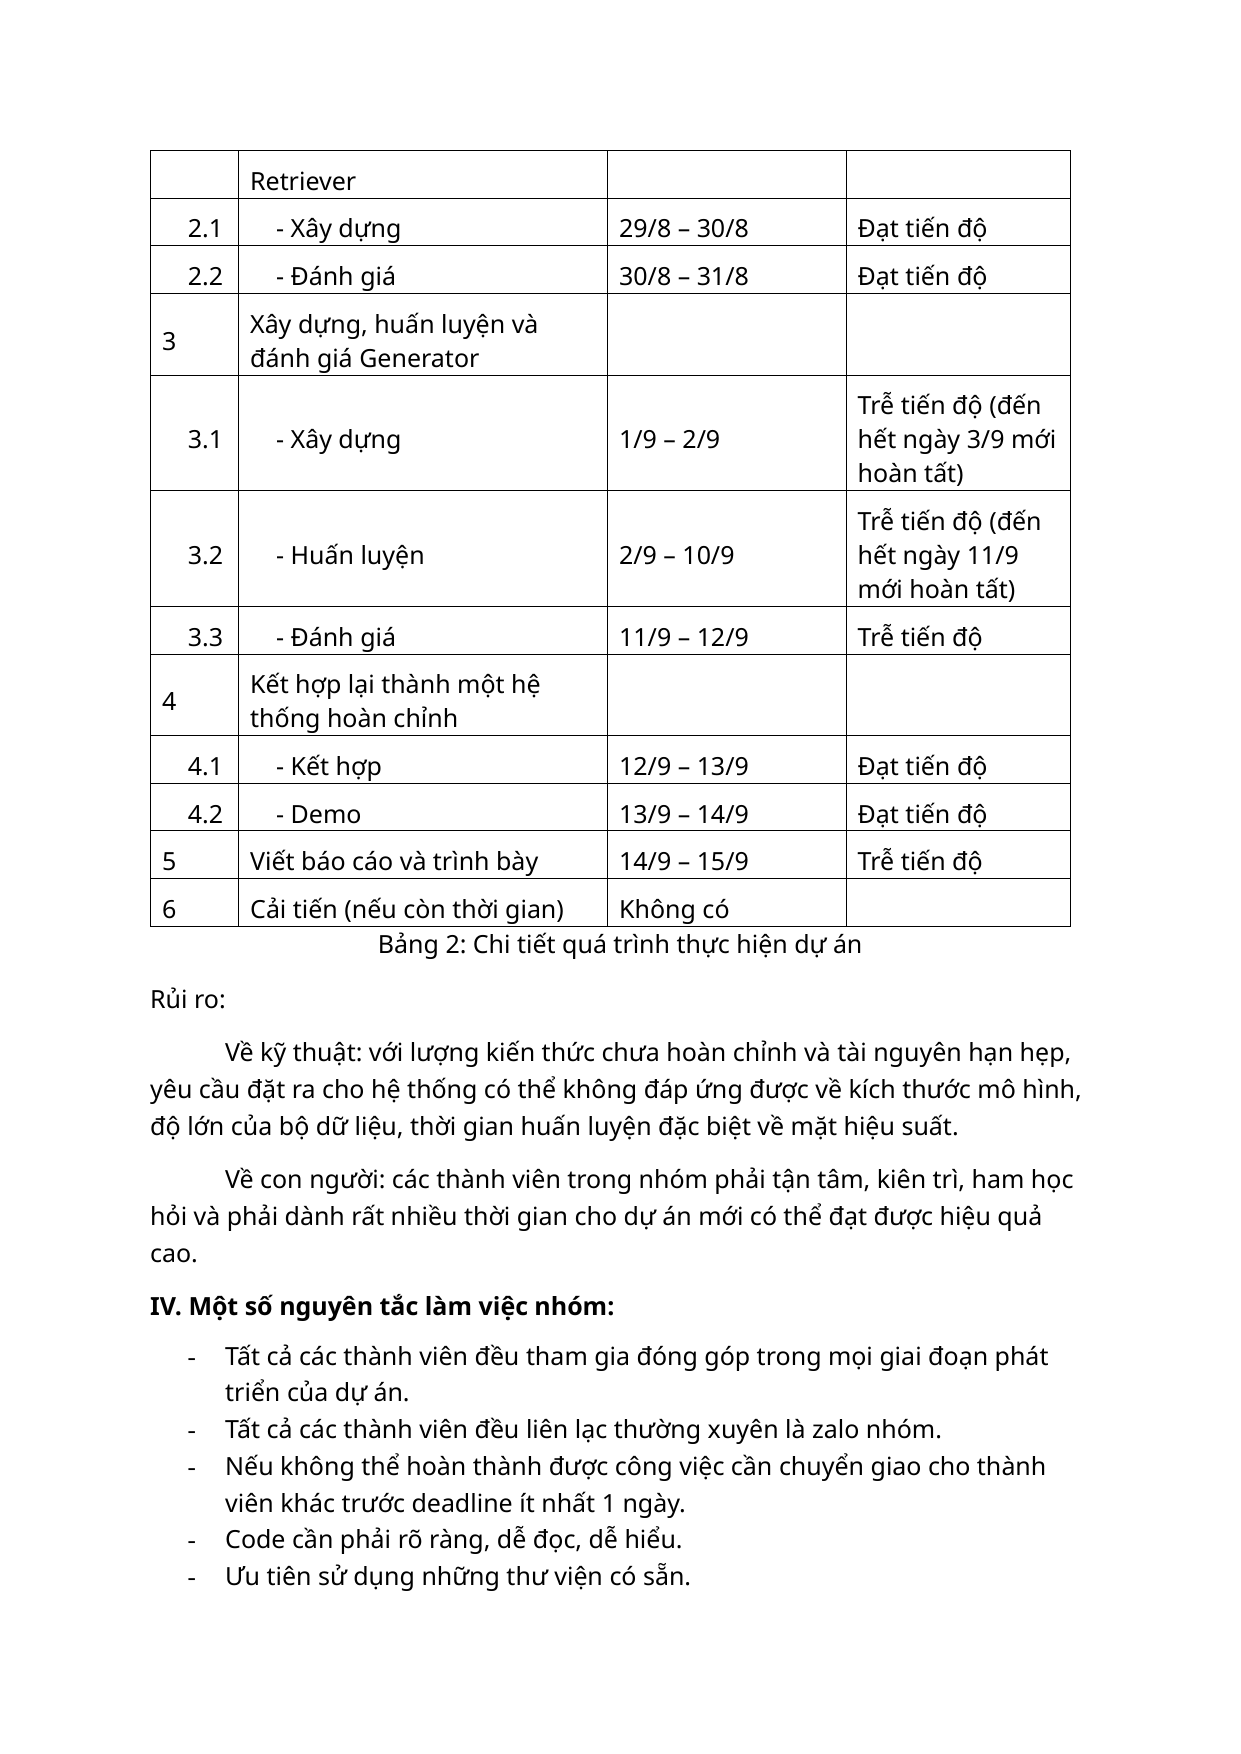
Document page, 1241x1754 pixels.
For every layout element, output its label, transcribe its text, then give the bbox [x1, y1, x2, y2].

table_cell Xây dựng, huấn luyện và đánh giá Generator [239, 294, 607, 374]
table_cell Viết báo cáo và trình bày [239, 831, 607, 878]
table_cell - Đánh giá [239, 607, 607, 653]
table_cell Trễ tiến độ [847, 831, 1070, 878]
list Ưu tiên sử dụng những thư viện có sẵn. [187, 1559, 1090, 1593]
table_cell 4 [151, 655, 238, 735]
table_cell 2/9 – 10/9 [608, 491, 846, 606]
text Bảng 2: Chi tiết quá trình thực hiện dự án [150, 927, 1090, 961]
table_cell [847, 294, 1070, 374]
table_cell - Xây dựng [239, 376, 607, 490]
table_cell Đạt tiến độ [847, 199, 1070, 245]
table_cell 13/9 – 14/9 [608, 784, 846, 830]
table_cell Đạt tiến độ [847, 736, 1070, 783]
text Về kỹ thuật: với lượng kiến thức chưa hoàn chỉnh và tài nguyên hạn hẹp, yêu cầu đặt ra cho hệ thống có thể không đáp ứng được về kích thước mô hình, độ lớn của bộ dữ liệu, thời gian huấn luyện đặc biệt về mặt hiệu suất. [150, 1035, 1090, 1143]
table_cell [847, 151, 1070, 198]
table_cell Trễ tiến độ (đến hết ngày 11/9 mới hoàn tất) [847, 491, 1070, 606]
table_cell - Đánh giá [239, 246, 607, 293]
table_cell Cải tiến (nếu còn thời gian) [239, 879, 607, 926]
table_cell 1/9 – 2/9 [608, 376, 846, 490]
table_cell [608, 294, 846, 374]
table_cell 30/8 – 31/8 [608, 246, 846, 293]
table_cell Đạt tiến độ [847, 784, 1070, 830]
text Về con người: các thành viên trong nhóm phải tận tâm, kiên trì, ham học hỏi và phải dành rất nhiều thời gian cho dự án mới có thể đạt được hiệu quả cao. [150, 1162, 1090, 1269]
list Code cần phải rõ ràng, dễ đọc, dễ hiểu. [187, 1522, 1090, 1556]
list Tất cả các thành viên đều liên lạc thường xuyên là zalo nhóm. [187, 1412, 1090, 1446]
table_cell 11/9 – 12/9 [608, 607, 846, 653]
table_cell - Demo [239, 784, 607, 830]
table_cell 2.2 [151, 246, 238, 293]
subtitle IV. Một số nguyên tắc làm việc nhóm: [150, 1289, 1090, 1323]
table_cell 4.1 [151, 736, 238, 783]
table_cell [847, 655, 1070, 735]
table_cell [608, 151, 846, 198]
table_cell - Kết hợp [239, 736, 607, 783]
table_cell 3.1 [151, 376, 238, 490]
table_cell Trễ tiến độ [847, 607, 1070, 653]
table_cell Đạt tiến độ [847, 246, 1070, 293]
table_cell [847, 879, 1070, 926]
text Rủi ro: [150, 982, 1090, 1016]
table_cell 6 [151, 879, 238, 926]
table_cell - Huấn luyện [239, 491, 607, 606]
table_cell 12/9 – 13/9 [608, 736, 846, 783]
table_cell 4.2 [151, 784, 238, 830]
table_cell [239, 151, 607, 198]
table_cell 5 [151, 831, 238, 878]
table_cell 2 [151, 151, 238, 198]
list Nếu không thể hoàn thành được công việc cần chuyển giao cho thành viên khác trước deadline ít nhất 1 ngày. [187, 1448, 1090, 1519]
table_cell 14/9 – 15/9 [608, 831, 846, 878]
table_cell 3.3 [151, 607, 238, 653]
table_cell Trễ tiến độ (đến hết ngày 3/9 mới hoàn tất) [847, 376, 1070, 490]
table_cell Kết hợp lại thành một hệ thống hoàn chỉnh [239, 655, 607, 735]
table_cell - Xây dựng [239, 199, 607, 245]
table_cell 29/8 – 30/8 [608, 199, 846, 245]
table_cell 3.2 [151, 491, 238, 606]
table_cell Không có [608, 879, 846, 926]
table_cell 2.1 [151, 199, 238, 245]
list Tất cả các thành viên đều tham gia đóng góp trong mọi giai đoạn phát triển của dự án. [187, 1338, 1090, 1409]
table_cell [608, 655, 846, 735]
table_cell 3 [151, 294, 238, 374]
